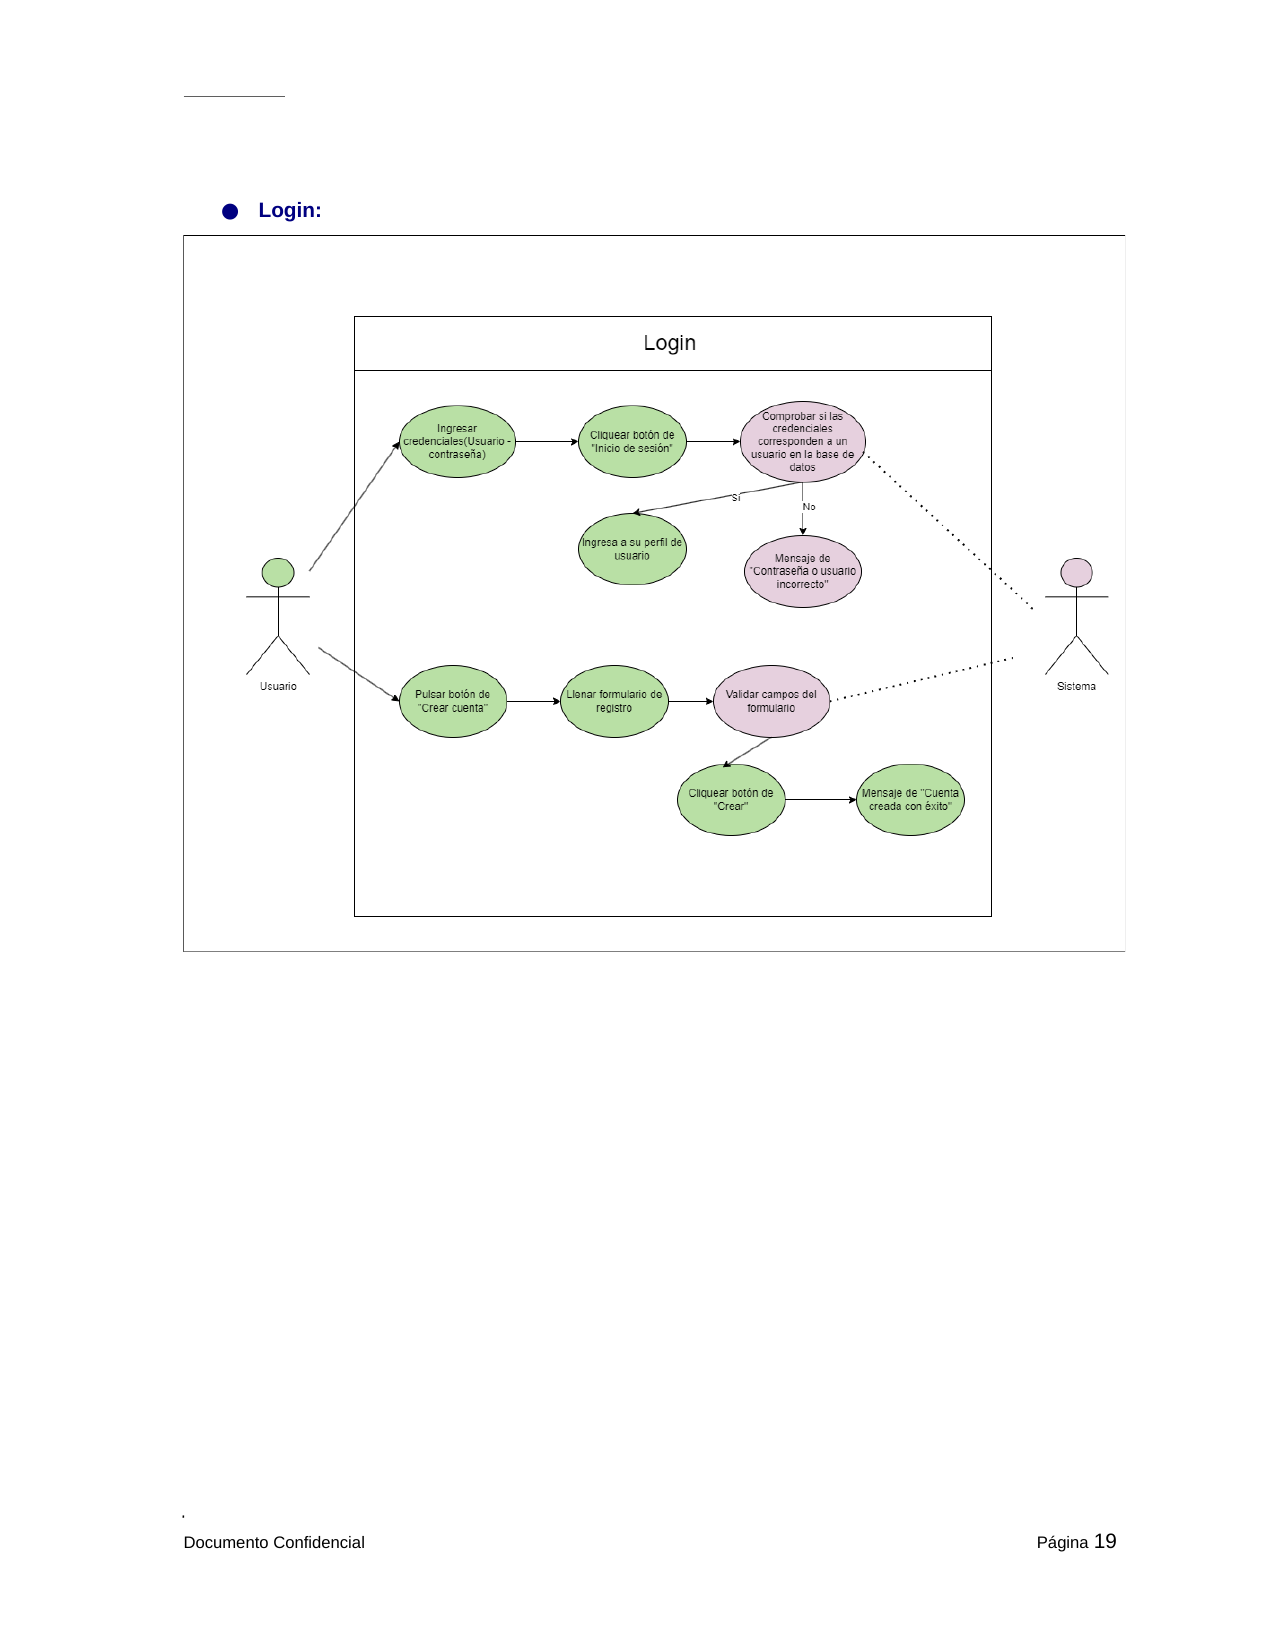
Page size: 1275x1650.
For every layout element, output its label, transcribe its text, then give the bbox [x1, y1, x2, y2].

list Login: [221, 186, 1125, 229]
picture [183, 235, 1125, 952]
